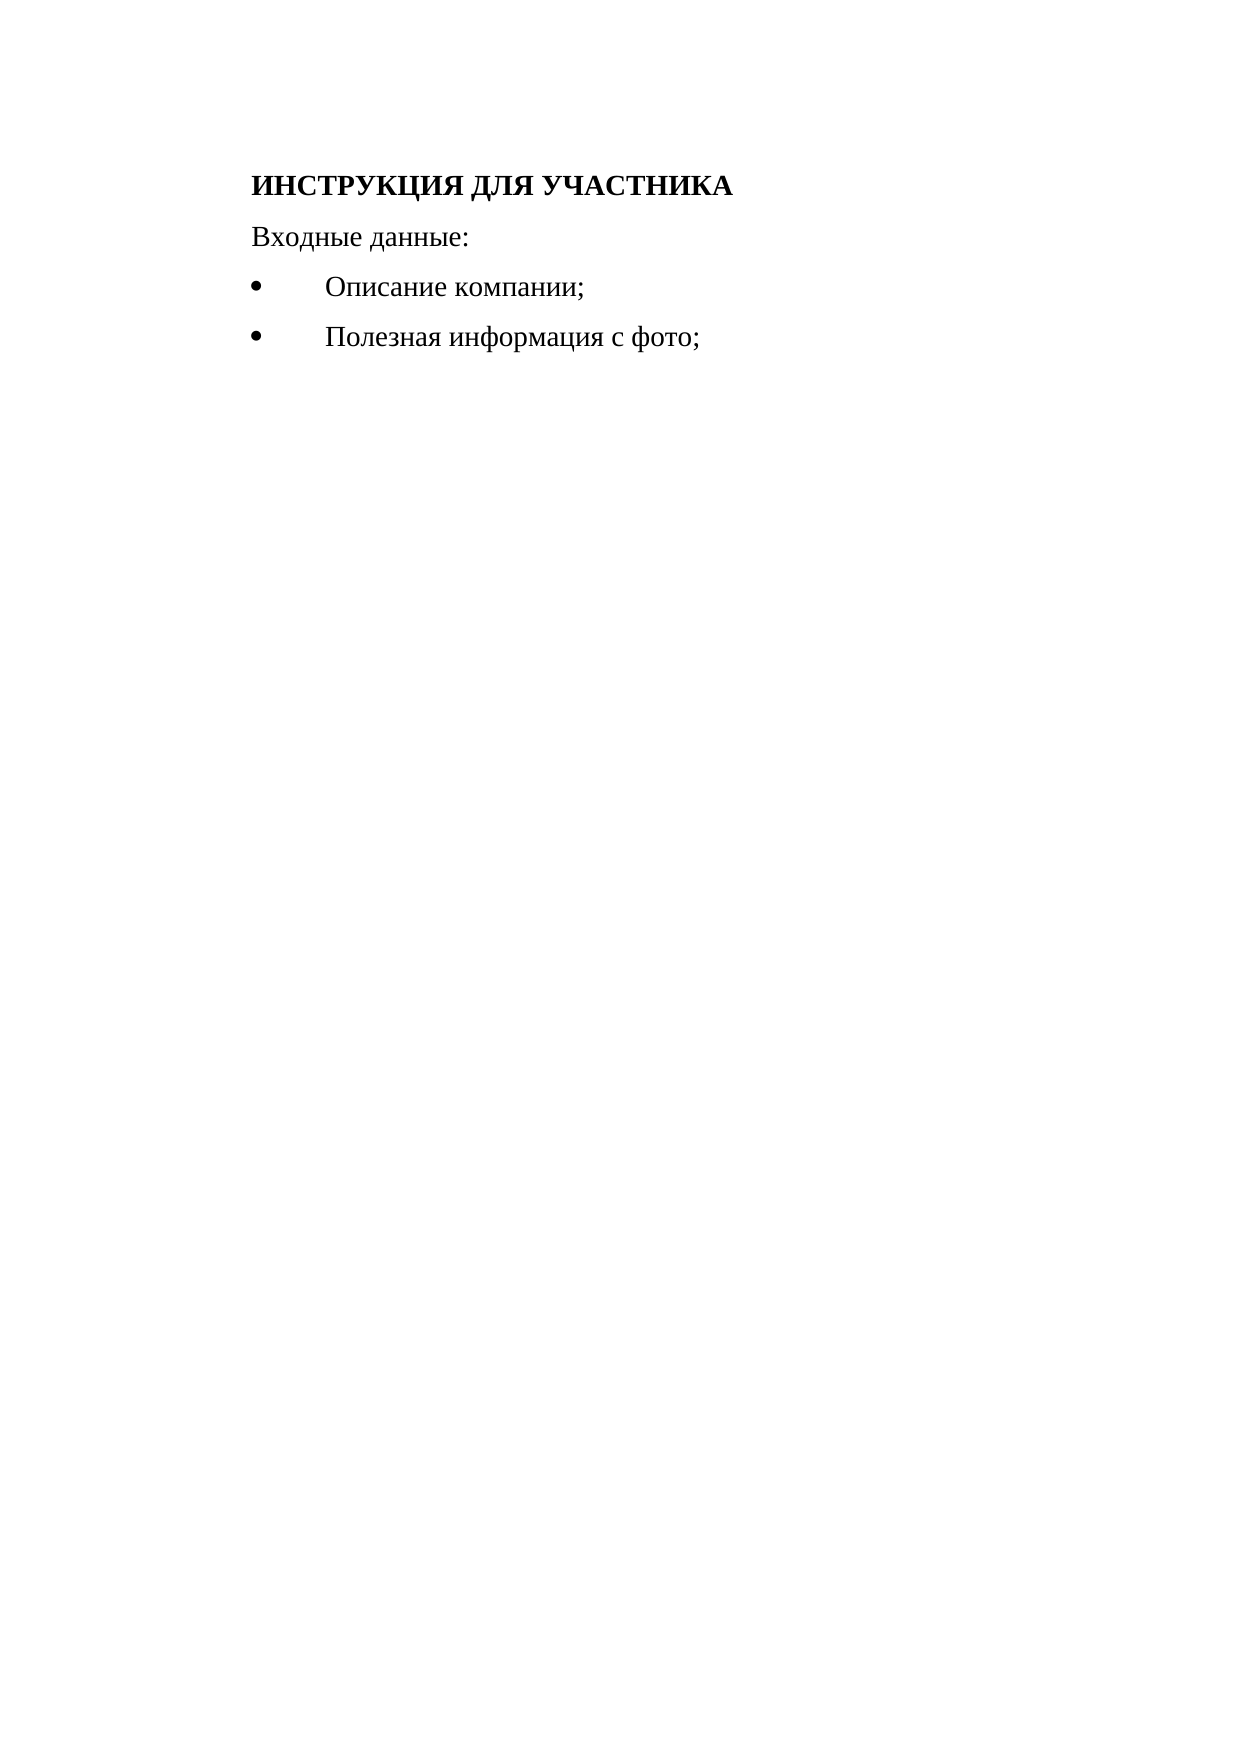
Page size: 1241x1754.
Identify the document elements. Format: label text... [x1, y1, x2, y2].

list Описание компании; [177, 269, 1152, 303]
list Полезная информация с фото; [177, 319, 1152, 353]
text ИНСТРУКЦИЯ ДЛЯ УЧАСТНИКА [177, 168, 1152, 202]
text Входные данные: [177, 219, 1152, 252]
